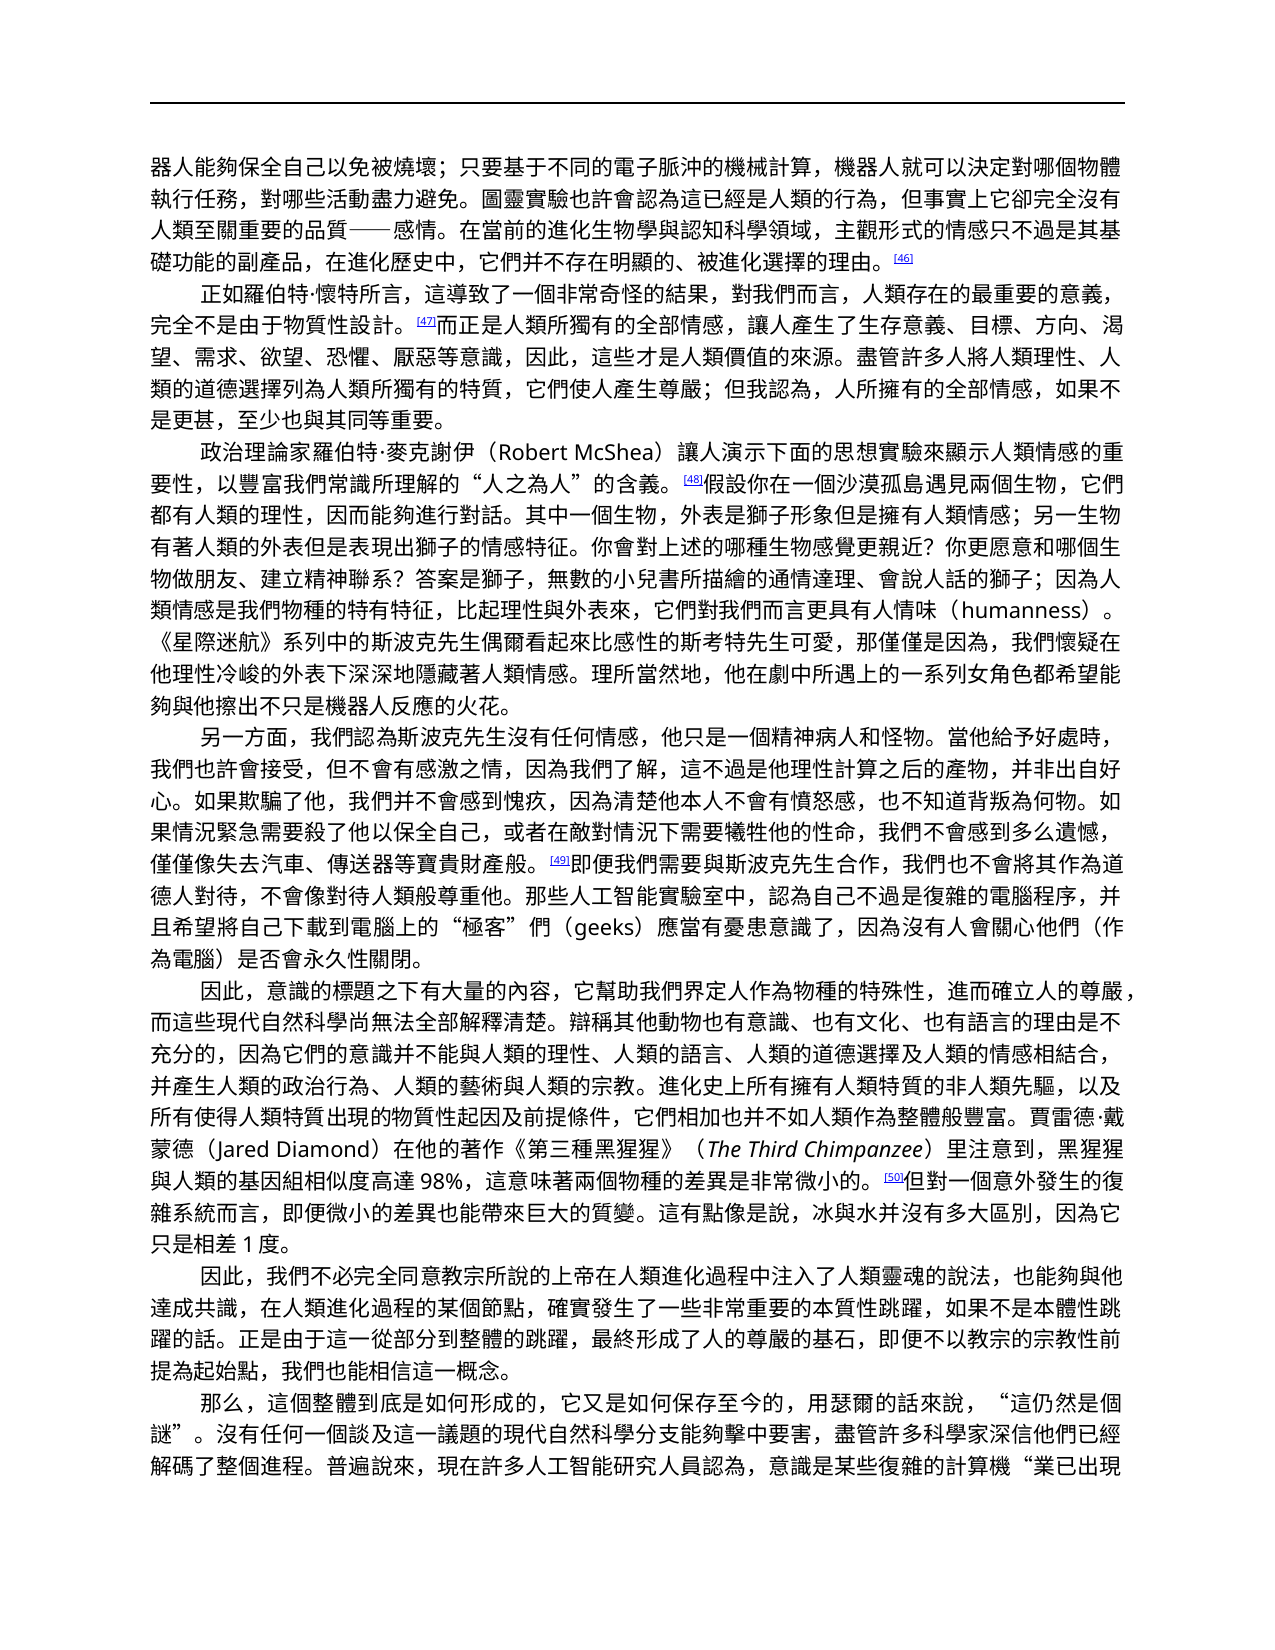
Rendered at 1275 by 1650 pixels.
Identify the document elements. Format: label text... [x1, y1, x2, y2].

text 另一方面，我們認為斯波克先生沒有任何情感，他只是一個精神病人和怪物。當他給予好處時，我們也許會接受，但不會有感激之情，因為我們了解，這不過是他理性計算之后的產物，并非出自好心。如果欺騙了他，我們并不會感到愧疚，因為清楚他本人不會有憤怒感，也不知道背叛為何物。如果情況緊急需要殺了他以保全自己，或者在敵對情況下需要犧牲他的性命，我們不會感到多么遺憾，僅僅像失去汽車、傳送器等寶貴財產般。[49]即便我們需要與斯波克先生合作，我們也不會將其作為道德人對待，不會像對待人類般尊重他。那些人工智能實驗室中，認為自己不過是復雜的電腦程序，并且希望將自己下載到電腦上的“極客”們（geeks）應當有憂患意識了，因為沒有人會關心他們（作為電腦）是否會永久性關閉。 [150, 720, 1125, 974]
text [150, 1386, 1125, 1481]
text 正如羅伯特·懷特所言，這導致了一個非常奇怪的結果，對我們而言，人類存在的最重要的意義，完全不是由于物質性設計。[47]而正是人類所獨有的全部情感，讓人產生了生存意義、目標、方向、渴望、需求、欲望、恐懼、厭惡等意識，因此，這些才是人類價值的來源。盡管許多人將人類理性、人類的道德選擇列為人類所獨有的特質，它們使人產生尊嚴；但我認為，人所擁有的全部情感，如果不是更甚，至少也與其同等重要。 [150, 277, 1125, 435]
text 政治理論家羅伯特·麥克謝伊（Robert McShea）讓人演示下面的思想實驗來顯示人類情感的重要性，以豐富我們常識所理解的“人之為人”的含義。[48]假設你在一個沙漠孤島遇見兩個生物，它們都有人類的理性，因而能夠進行對話。其中一個生物，外表是獅子形象但是擁有人類情感；另一生物，有著人類的外表但是表現出獅子的情感特征。你會對上述的哪種生物感覺更親近？你更愿意和哪個生物做朋友、建立精神聯系？答案是獅子，無數的小兒書所描繪的通情達理、會說人話的獅子；因為人類情感是我們物種的特有特征，比起理性與外表來，它們對我們而言更具有人情味（humanness）。《星際迷航》系列中的斯波克先生偶爾看起來比感性的斯考特先生可愛，那僅僅是因為，我們懷疑在他理性冷峻的外表下深深地隱藏著人類情感。理所當然地，他在劇中所遇上的一系列女角色都希望能夠與他擦出不只是機器人反應的火花。 [150, 435, 1125, 720]
text 因此，意識的標題之下有大量的內容，它幫助我們界定人作為物種的特殊性，進而確立人的尊嚴，而這些現代自然科學尚無法全部解釋清楚。辯稱其他動物也有意識、也有文化、也有語言的理由是不充分的，因為它們的意識并不能與人類的理性、人類的語言、人類的道德選擇及人類的情感相結合，并產生人類的政治行為、人類的藝術與人類的宗教。進化史上所有擁有人類特質的非人類先驅，以及所有使得人類特質出現的物質性起因及前提條件，它們相加也并不如人類作為整體般豐富。賈雷德·戴蒙德（Jared Diamond）在他的著作《第三種黑猩猩》（The Third Chimpanzee）里注意到，黑猩猩與人類的基因組相似度高達98%，這意味著兩個物種的差異是非常微小的。[50]但對一個意外發生的復雜系統而言，即便微小的差異也能帶來巨大的質變。這有點像是說，冰與水并沒有多大區別，因為它只是相差1度。 [150, 974, 1125, 1259]
text 因此，我們不必完全同意教宗所說的上帝在人類進化過程中注入了人類靈魂的說法，也能夠與他達成共識，在人類進化過程的某個節點，確實發生了一些非常重要的本質性跳躍，如果不是本體性跳躍的話。正是由于這一從部分到整體的跳躍，最終形成了人的尊嚴的基石，即便不以教宗的宗教性前提為起始點，我們也能相信這一概念。 [150, 1259, 1125, 1386]
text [150, 150, 1125, 277]
